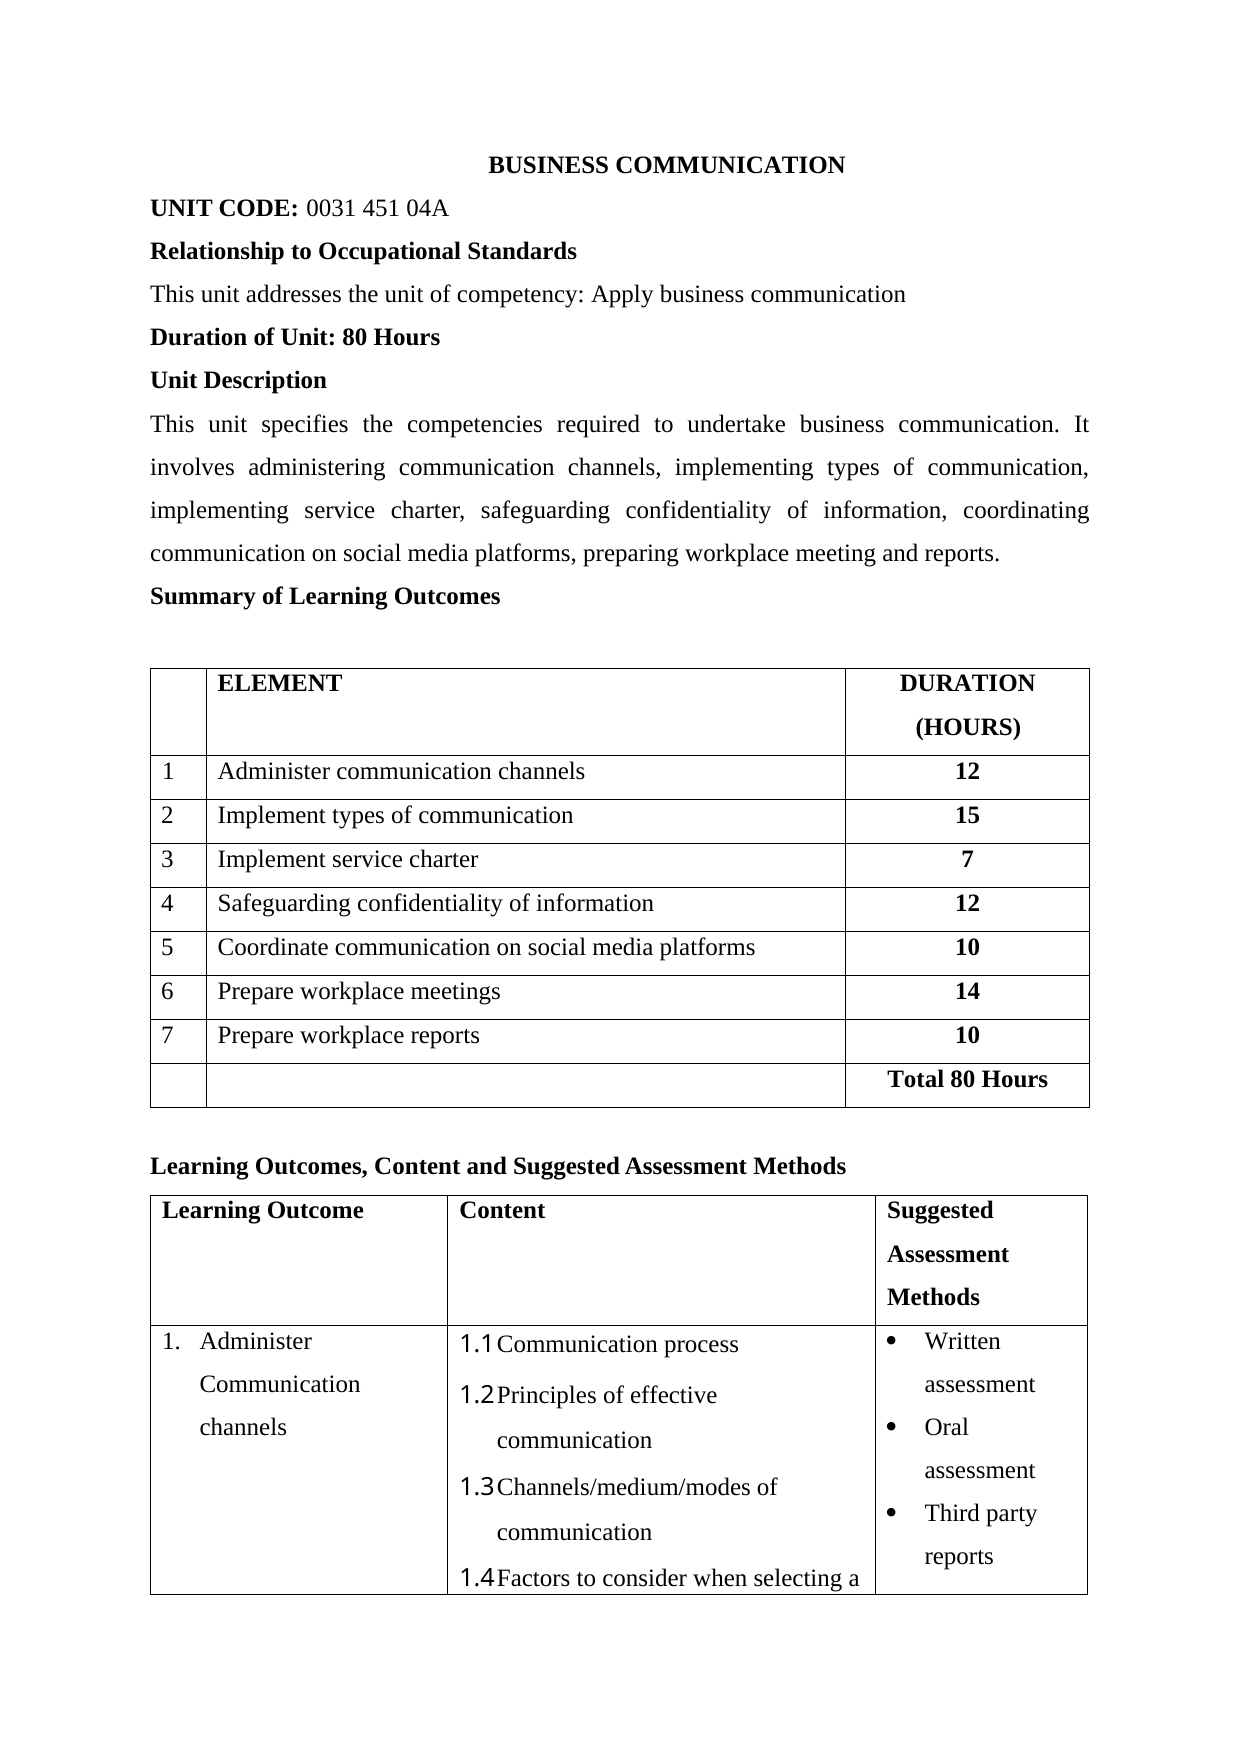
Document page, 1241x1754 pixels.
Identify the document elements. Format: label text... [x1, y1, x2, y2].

table_cell 15 [846, 800, 1089, 843]
table_cell [151, 1064, 206, 1107]
text This unit addresses the unit of competency: Apply business communication [150, 279, 1090, 308]
table_cell 12 [846, 756, 1089, 799]
table_cell Total 80 Hours [846, 1064, 1089, 1107]
table_cell 2 [151, 800, 206, 843]
table_cell Implement service charter [207, 844, 845, 887]
table_cell 4 [151, 888, 206, 931]
subtitle BUSINESS COMMUNICATION [243, 150, 1090, 179]
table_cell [448, 1326, 875, 1594]
table_cell 7 [846, 844, 1089, 887]
table_cell 7 [151, 1020, 206, 1063]
text Summary of Learning Outcomes [150, 581, 1090, 610]
table_cell 6 [151, 976, 206, 1019]
table_cell Prepare workplace meetings [207, 976, 845, 1019]
table_cell 12 [846, 888, 1089, 931]
table_cell [207, 1064, 845, 1107]
table_cell 3 [151, 844, 206, 887]
table_header Learning Outcome [151, 1196, 447, 1325]
table_cell Safeguarding confidentiality of information [207, 888, 845, 931]
table_cell Prepare workplace reports [207, 1020, 845, 1063]
text Duration of Unit: 80 Hours [150, 322, 1090, 351]
table_header ELEMENT [207, 669, 845, 755]
table_cell Administer communication channels [207, 756, 845, 799]
table_cell Administer Communication channels [151, 1326, 447, 1594]
table_cell 10 [846, 1020, 1089, 1063]
table_cell Coordinate communication on social media platforms [207, 932, 845, 975]
table_cell 1 [151, 756, 206, 799]
text Relationship to Occupational Standards [150, 236, 1090, 265]
table_header Content [448, 1196, 875, 1325]
table_cell 14 [846, 976, 1089, 1019]
text This unit specifies the competencies required to undertake business communication. It involves administering communication channels, implementing types of communication, implementing service charter, safeguarding confidentiality of information, coordinating communication on social media platforms, preparing workplace meeting and reports. [150, 409, 1090, 567]
text Unit Description [150, 366, 1090, 394]
table_cell 10 [846, 932, 1089, 975]
table_header Suggested Assessment Methods [876, 1196, 1087, 1325]
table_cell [876, 1326, 1087, 1594]
table_header DURATION (HOURS) [846, 669, 1089, 755]
table_cell 5 [151, 932, 206, 975]
table_header [151, 669, 206, 755]
text Learning Outcomes, Content and Suggested Assessment Methods [150, 1151, 1090, 1180]
text UNIT CODE: 0031 451 04A [150, 193, 1090, 222]
table_cell Implement types of communication [207, 800, 845, 843]
